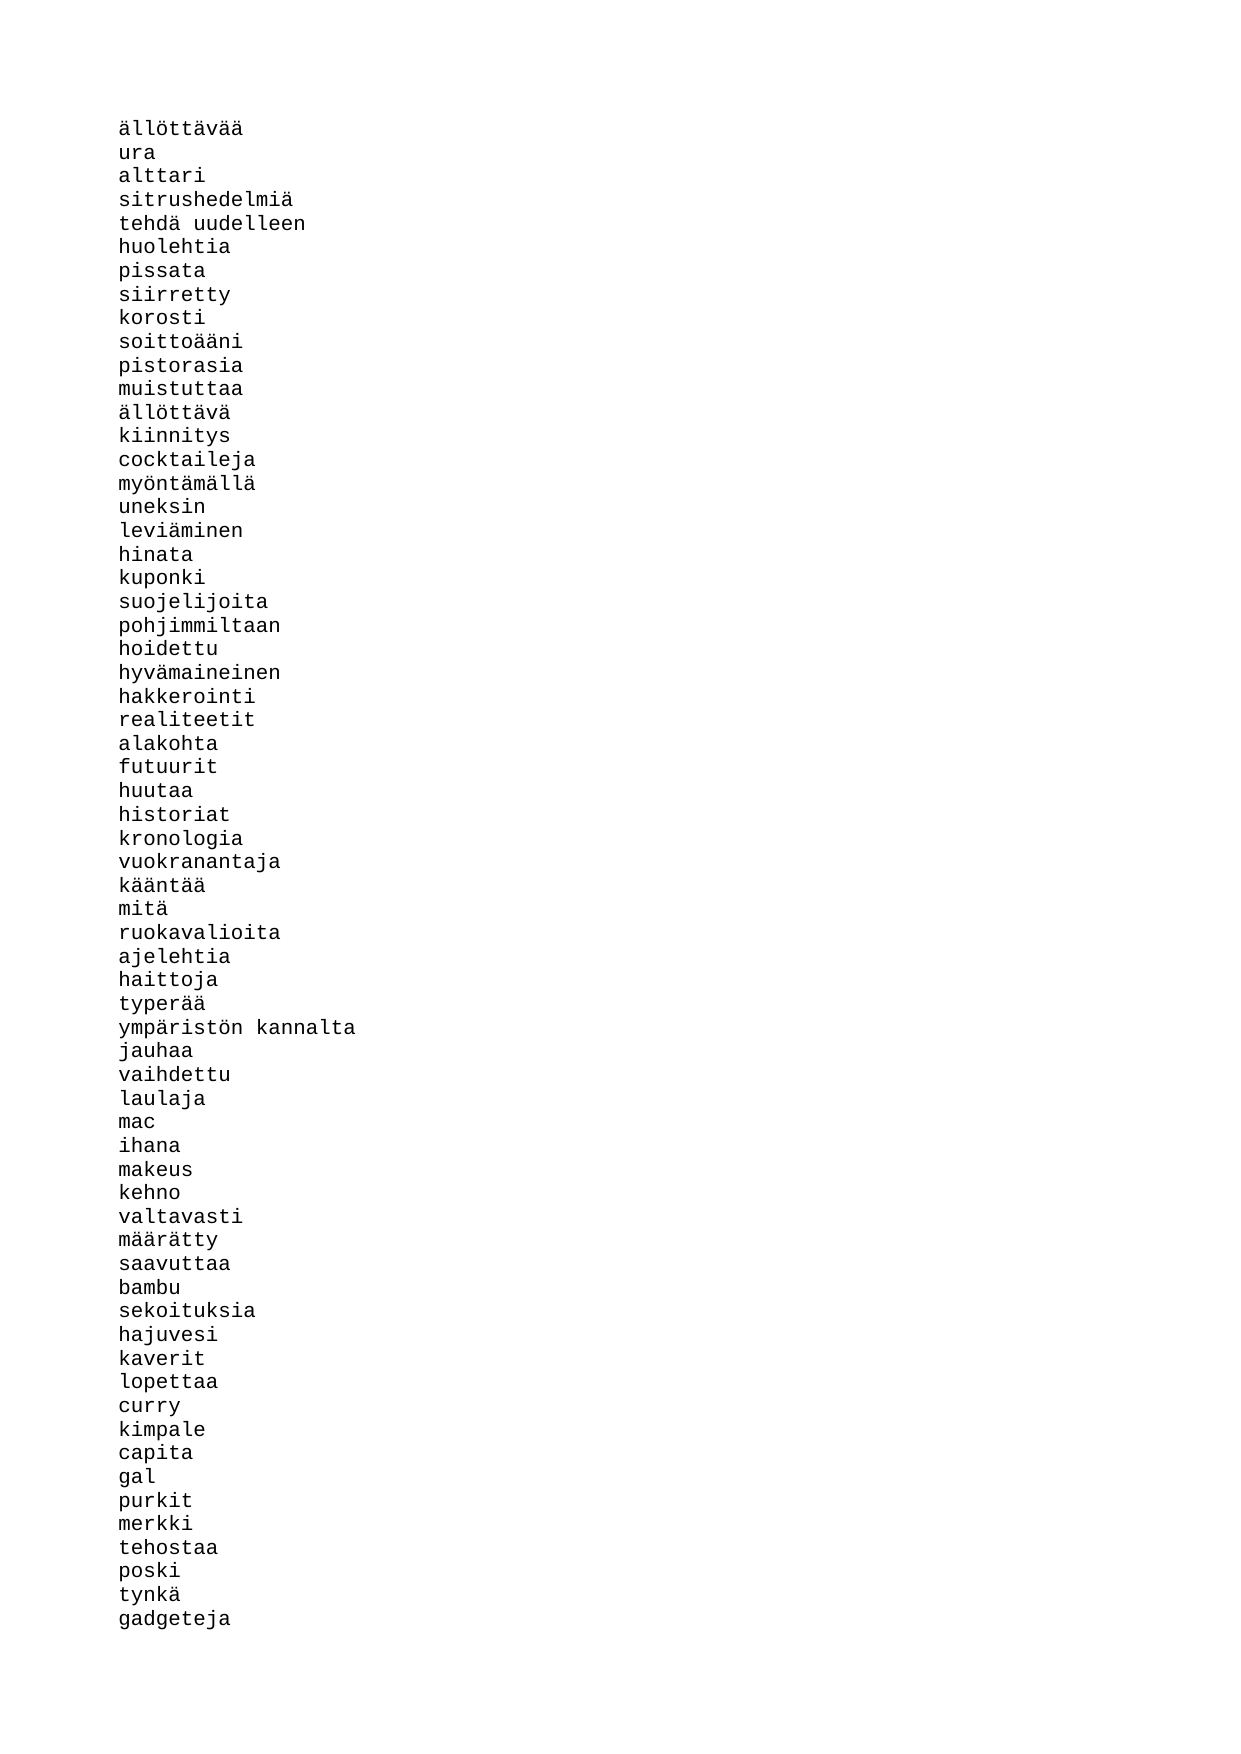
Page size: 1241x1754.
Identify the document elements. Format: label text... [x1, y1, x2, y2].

text vuokranantaja [118, 851, 1122, 875]
text poski [118, 1561, 1122, 1584]
text huutaa [118, 780, 1122, 804]
text muistuttaa [118, 378, 1122, 402]
text mitä [118, 898, 1122, 922]
text hakkerointi [118, 686, 1122, 709]
text korosti [118, 307, 1122, 331]
text purkit [118, 1489, 1122, 1513]
text historiat [118, 804, 1122, 827]
text ällöttävää [118, 118, 1122, 142]
text ruokavalioita [118, 922, 1122, 946]
text pistorasia [118, 354, 1122, 378]
text tehostaa [118, 1537, 1122, 1561]
text capita [118, 1442, 1122, 1466]
text ura [118, 142, 1122, 165]
text jauhaa [118, 1040, 1122, 1064]
text sitrushedelmiä [118, 189, 1122, 213]
text lopettaa [118, 1371, 1122, 1395]
text merkki [118, 1513, 1122, 1537]
text hinata [118, 544, 1122, 567]
text laulaja [118, 1088, 1122, 1111]
text sekoituksia [118, 1300, 1122, 1324]
text uneksin [118, 496, 1122, 520]
text ajelehtia [118, 946, 1122, 969]
text gadgeteja [118, 1608, 1122, 1631]
text kääntää [118, 875, 1122, 898]
text kronologia [118, 827, 1122, 851]
text pohjimmiltaan [118, 615, 1122, 638]
text kuponki [118, 567, 1122, 591]
text suojelijoita [118, 591, 1122, 615]
text valtavasti [118, 1206, 1122, 1229]
text pissata [118, 260, 1122, 284]
text haittoja [118, 969, 1122, 993]
text hoidettu [118, 638, 1122, 662]
text alttari [118, 165, 1122, 189]
text mac [118, 1111, 1122, 1135]
text hyvämaineinen [118, 662, 1122, 686]
text ihana [118, 1135, 1122, 1158]
text cocktaileja [118, 449, 1122, 473]
text ympäristön kannalta [118, 1017, 1122, 1040]
text kehno [118, 1182, 1122, 1206]
text hajuvesi [118, 1324, 1122, 1348]
text futuurit [118, 757, 1122, 780]
text soittoääni [118, 331, 1122, 354]
text kimpale [118, 1419, 1122, 1442]
text makeus [118, 1158, 1122, 1182]
text curry [118, 1395, 1122, 1419]
text huolehtia [118, 236, 1122, 260]
text leviäminen [118, 520, 1122, 544]
text siirretty [118, 284, 1122, 307]
text määrätty [118, 1229, 1122, 1253]
text saavuttaa [118, 1253, 1122, 1277]
text bambu [118, 1277, 1122, 1300]
text ällöttävä [118, 402, 1122, 426]
text myöntämällä [118, 473, 1122, 496]
text alakohta [118, 733, 1122, 757]
text kiinnitys [118, 426, 1122, 449]
text tehdä uudelleen [118, 213, 1122, 236]
text tynkä [118, 1584, 1122, 1608]
text typerää [118, 993, 1122, 1017]
text kaverit [118, 1348, 1122, 1371]
text vaihdettu [118, 1064, 1122, 1088]
text realiteetit [118, 709, 1122, 733]
text gal [118, 1466, 1122, 1489]
